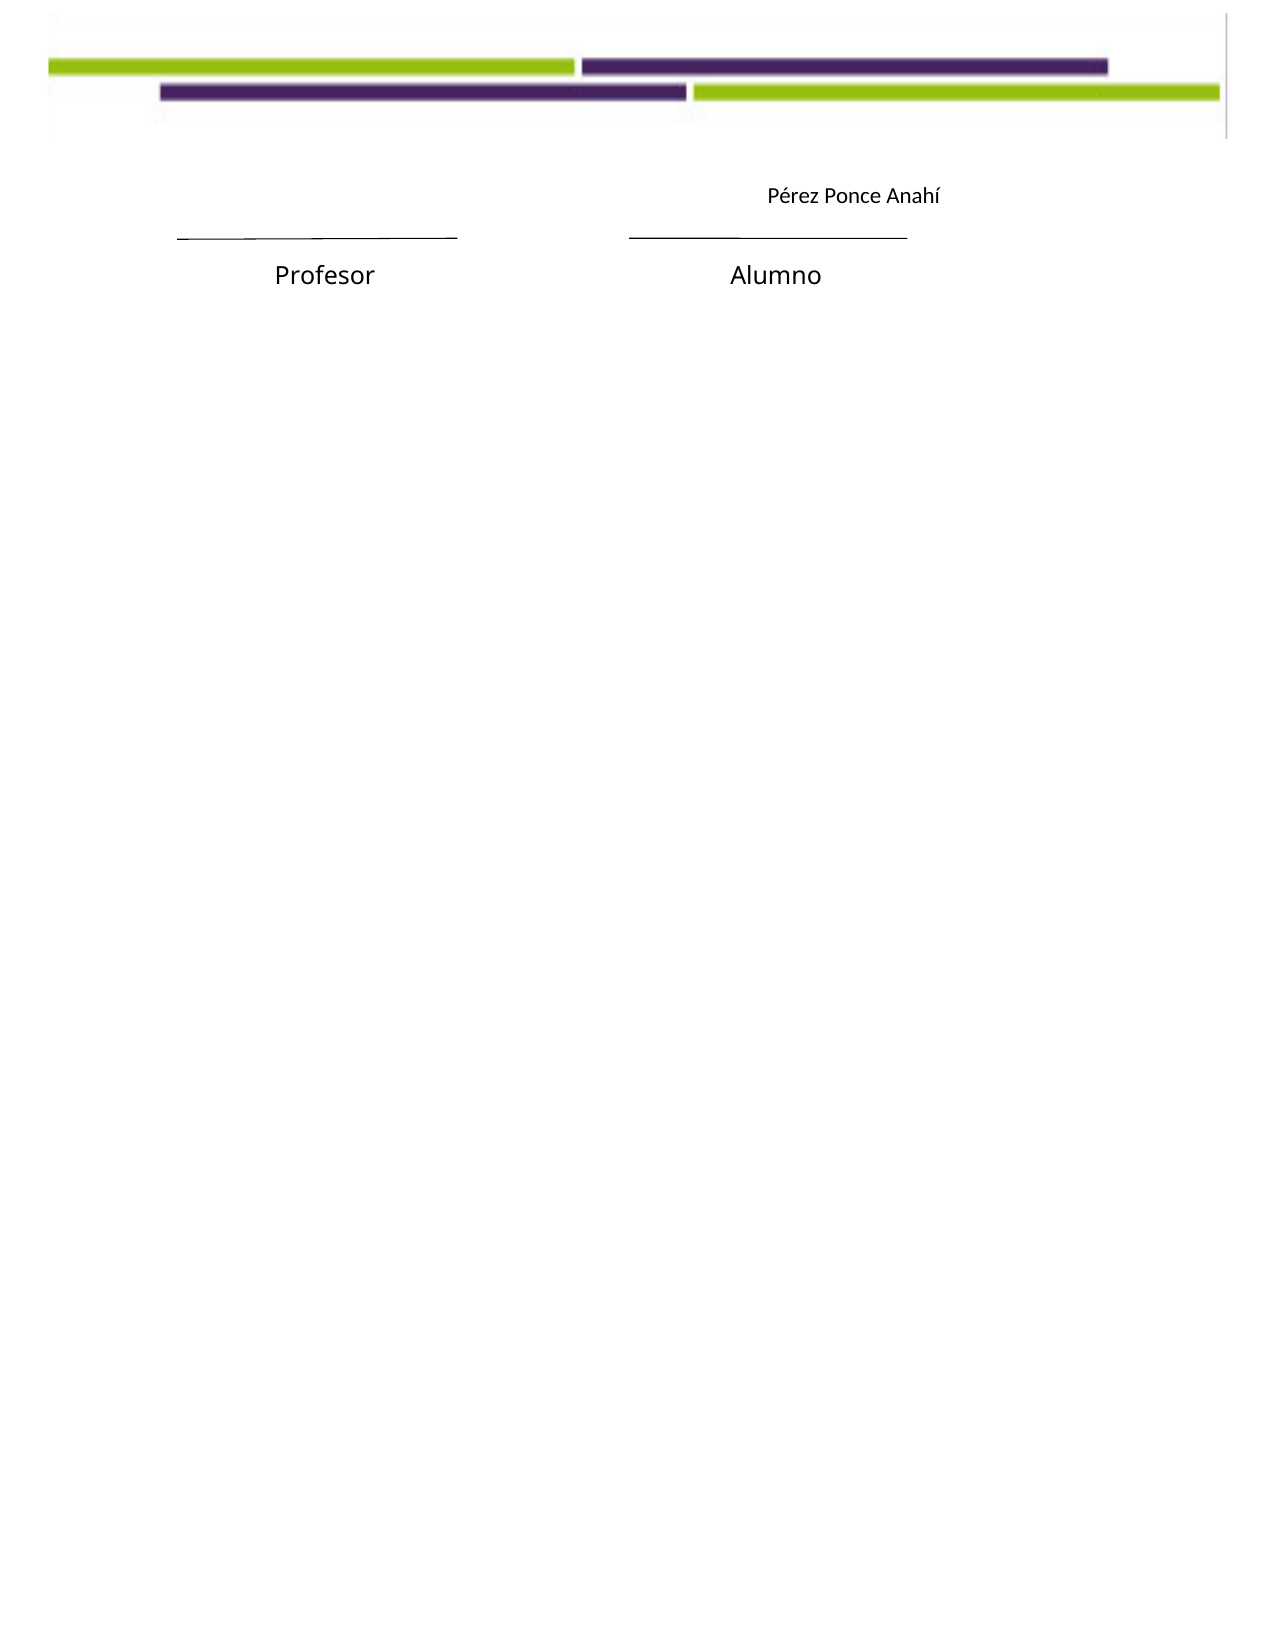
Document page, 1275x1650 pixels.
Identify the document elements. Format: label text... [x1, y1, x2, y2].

text Pérez Ponce Anahí [177, 182, 1098, 210]
picture [47, 13, 1228, 139]
text Profesor Alumno [177, 258, 1098, 292]
